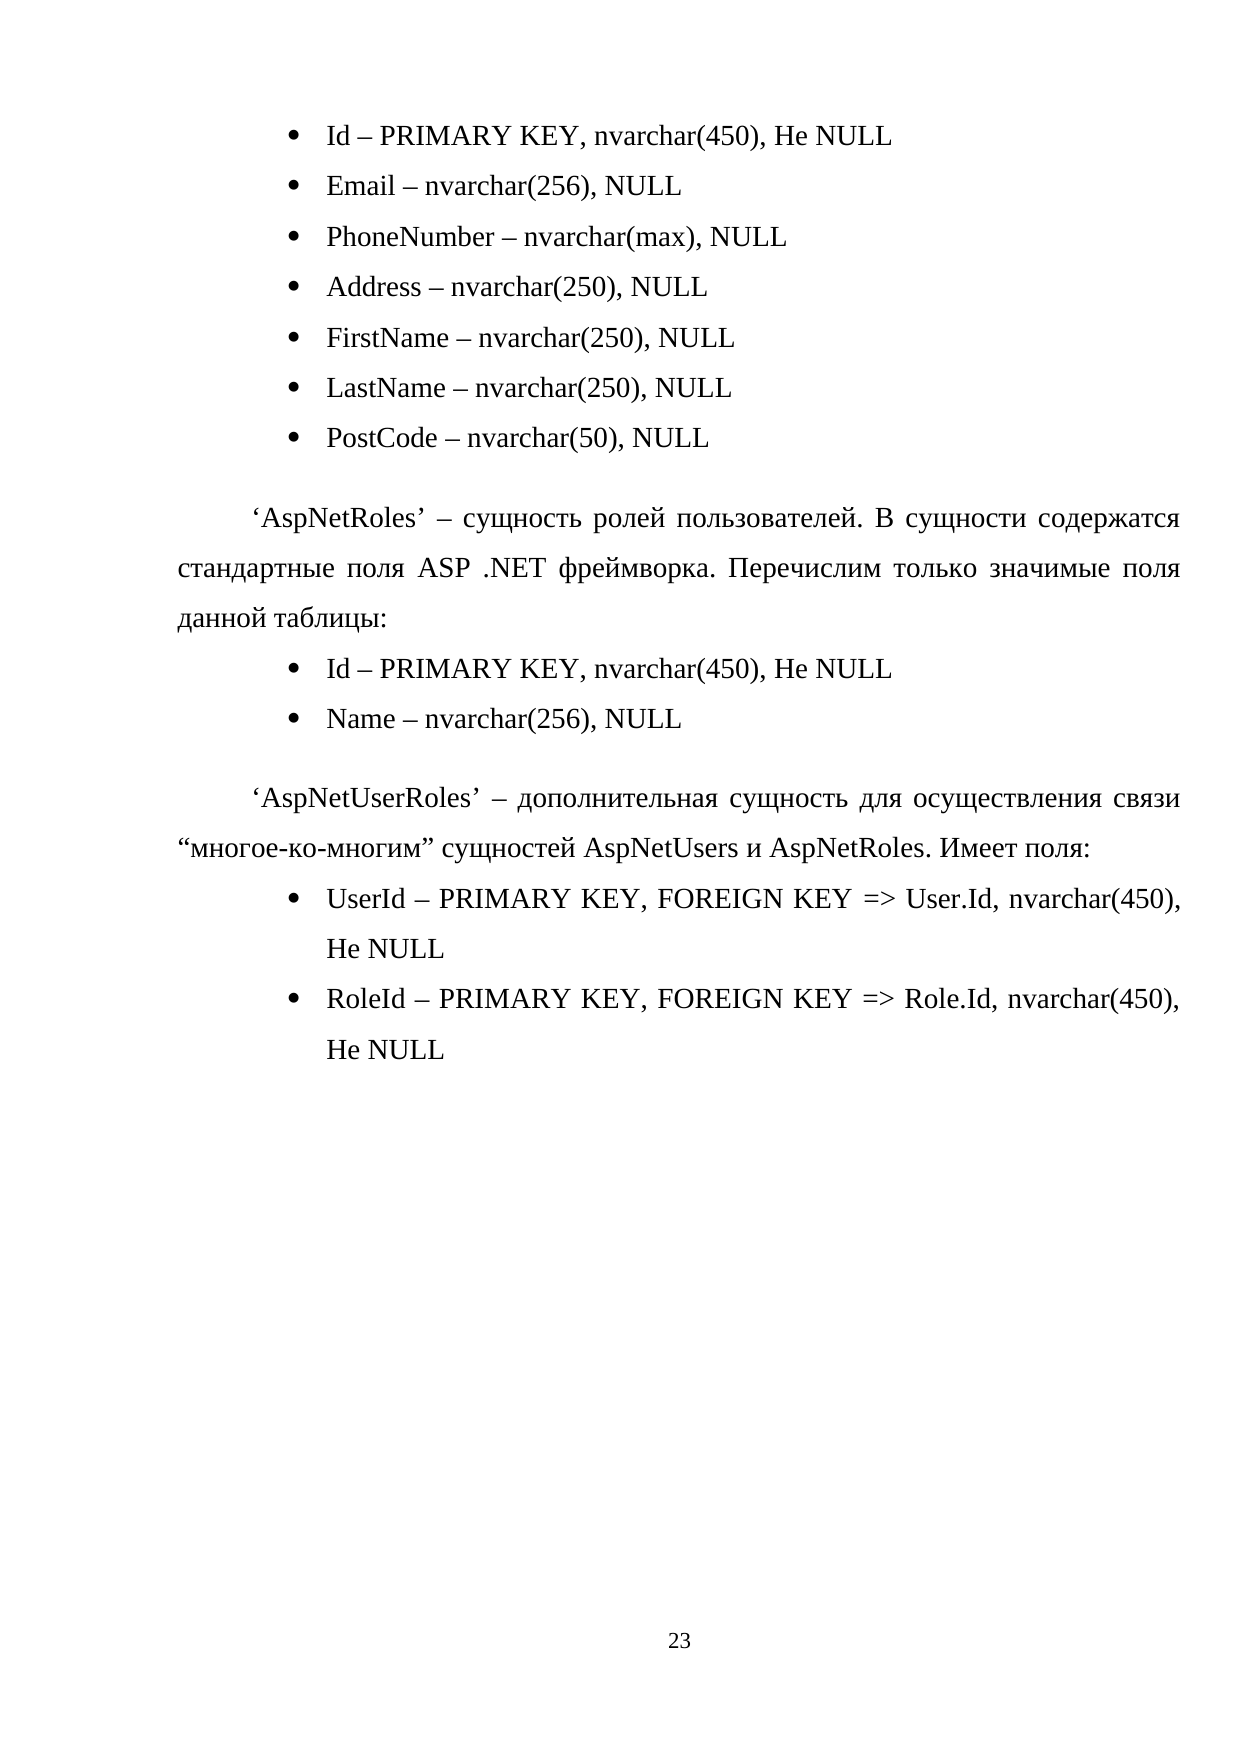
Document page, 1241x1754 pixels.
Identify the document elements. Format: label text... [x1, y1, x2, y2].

list Address – nvarchar(250), NULL [288, 269, 1181, 303]
list Name – nvarchar(256), NULL [288, 701, 1181, 735]
list Id – PRIMARY KEY, nvarchar(450), Не NULL [288, 118, 1181, 152]
list PhoneNumber – nvarchar(max), NULL [288, 219, 1181, 253]
list RoleId – PRIMARY KEY, FOREIGN KEY => Role.Id, nvarchar(450), Не NULL [288, 982, 1181, 1066]
text ‘AspNetRoles’ – сущность ролей пользователей. В сущности содержатся стандартные поля ASP .NET фреймворка. Перечислим только значимые поля данной таблицы: [177, 500, 1181, 634]
list Email – nvarchar(256), NULL [288, 168, 1181, 202]
list PostCode – nvarchar(50), NULL [288, 421, 1181, 454]
list UserId – PRIMARY KEY, FOREIGN KEY => User.Id, nvarchar(450), Не NULL [288, 881, 1181, 965]
list LastName – nvarchar(250), NULL [288, 370, 1181, 404]
text ‘AspNetUserRoles’ – дополнительная сущность для осуществления связи “многое-ко-многим” сущностей AspNetUsers и AspNetRoles. Имеет поля: [177, 780, 1181, 864]
list Id – PRIMARY KEY, nvarchar(450), Не NULL [288, 651, 1181, 684]
list FirstName – nvarchar(250), NULL [288, 320, 1181, 353]
